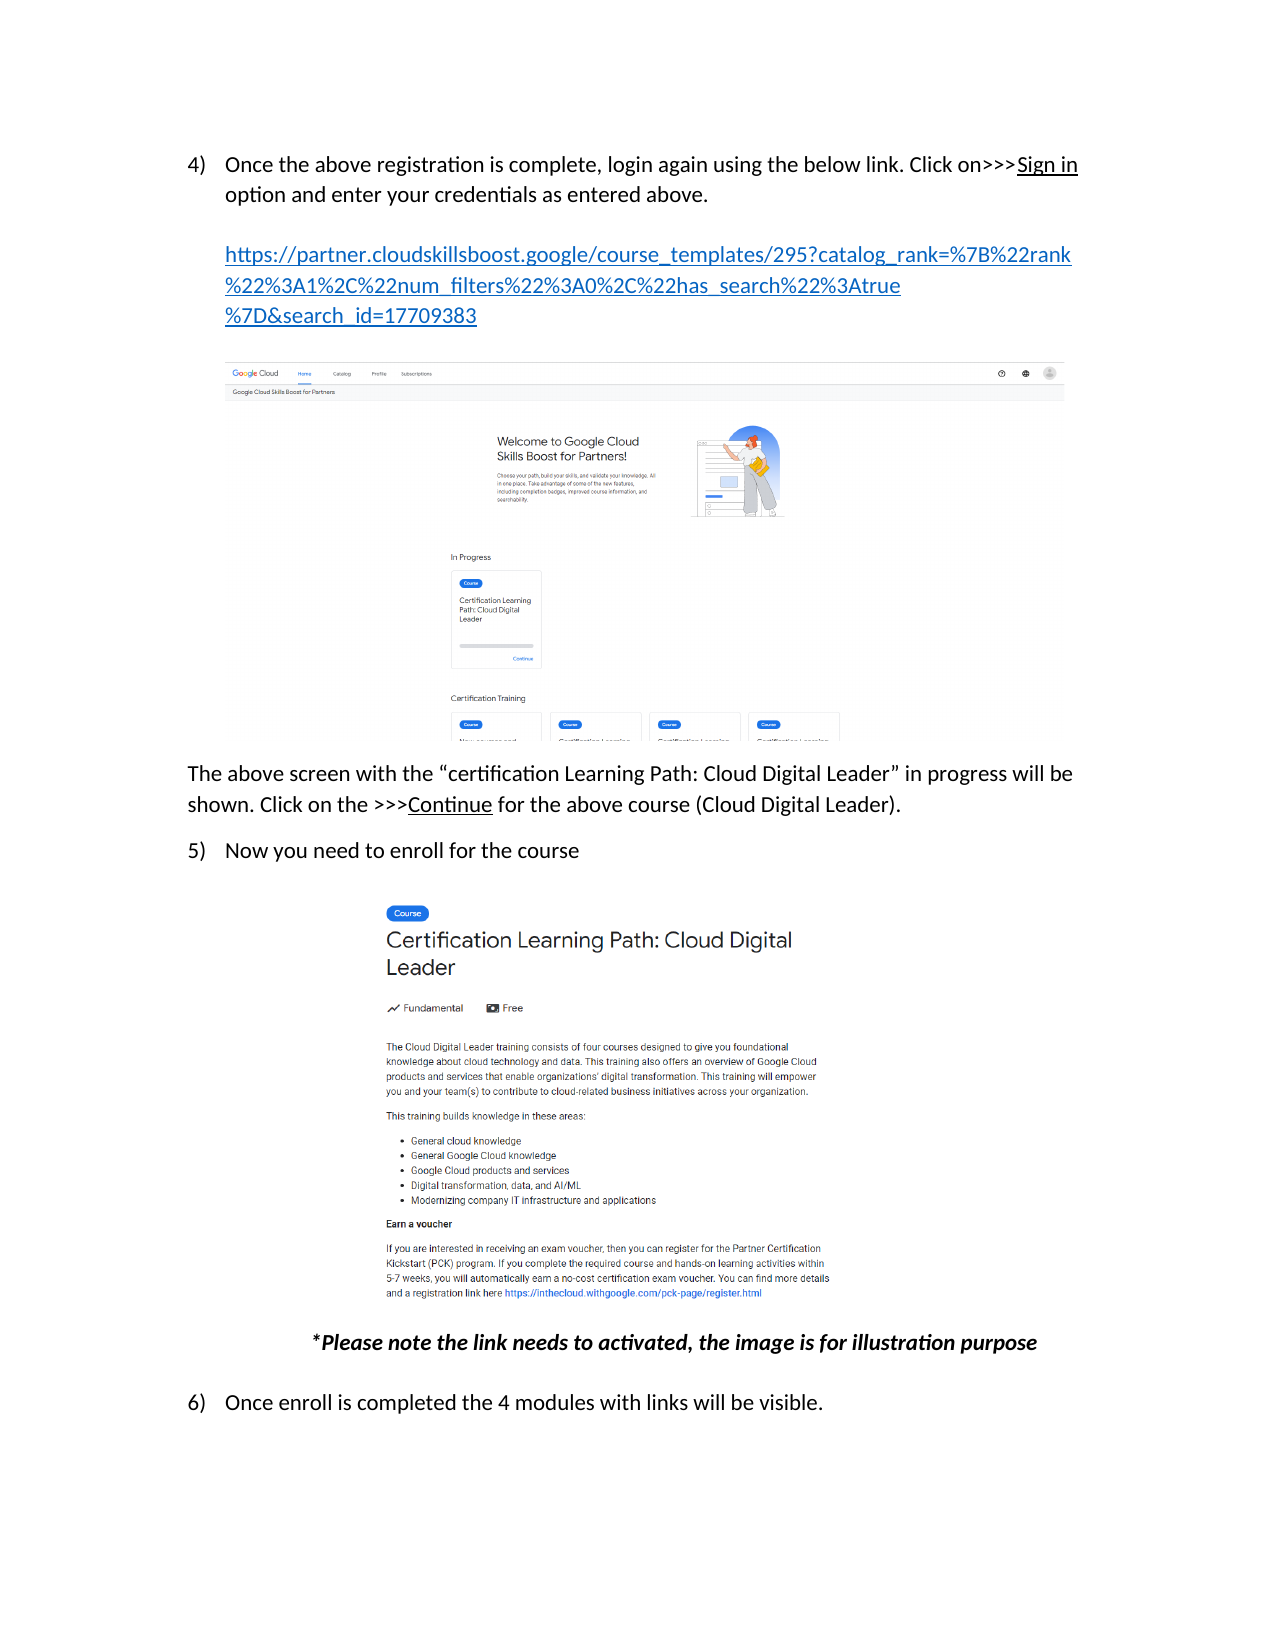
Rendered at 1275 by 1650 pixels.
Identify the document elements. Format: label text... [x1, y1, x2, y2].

picture [225, 361, 1065, 741]
list Once the above registration is complete, login again using the below link. Click on>>>Sign in option and enter your credentials as entered above. [187, 150, 1125, 238]
text The above screen with the “certification Learning Path: Cloud Digital Leader” in progress will be shown. Click on the >>>Continue for the above course (Cloud Digital Leader). [187, 759, 1125, 818]
list https://partner.cloudskillsboost.google/course_templates/295?catalog_rank=%7B%22rank%22%3A1%2C%22num_filters%22%3A0%2C%22has_search%22%3Atrue%7D&search_id=17709383 [225, 241, 1125, 329]
list Once enroll is completed the 4 modules with links will be visible. [187, 1388, 1125, 1417]
picture [331, 897, 1019, 1326]
list Now you need to enroll for the course [187, 837, 1125, 864]
